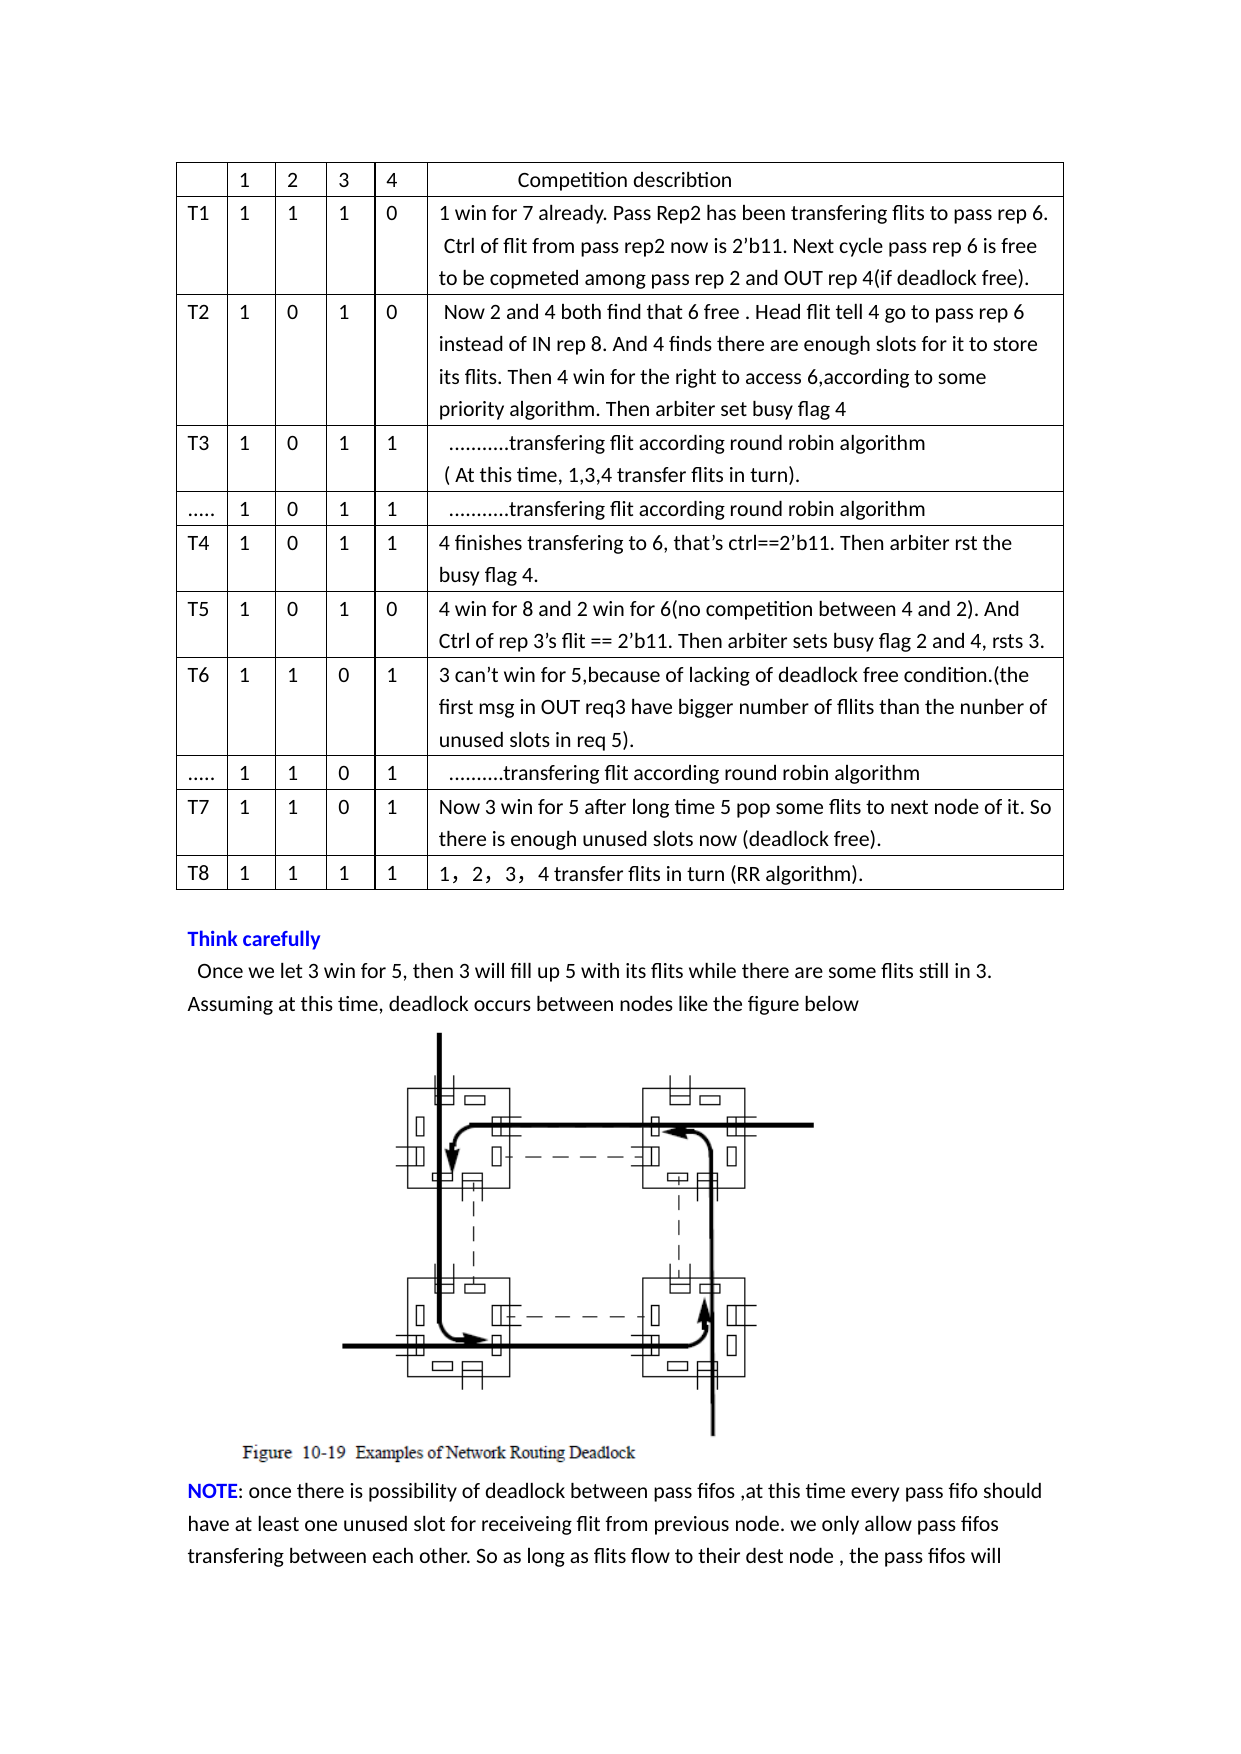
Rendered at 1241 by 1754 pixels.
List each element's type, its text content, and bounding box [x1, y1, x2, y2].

table_cell 0 [327, 790, 374, 855]
table_cell T3 [177, 426, 227, 491]
table_cell 1 [327, 197, 374, 294]
table_cell 0 [276, 592, 326, 657]
table_cell ..... [177, 492, 227, 525]
table_cell 1 [276, 658, 326, 755]
table_cell 1 [376, 790, 427, 855]
table_cell Now 3 win for 5 after long time 5 pop some flits to next node of it. So there is enough unused slots now (deadlock free). [428, 790, 1063, 855]
table_cell ..........transfering flit according round robin algorithm [428, 756, 1063, 789]
table_cell 1 [228, 426, 275, 491]
table_cell 1 [228, 295, 275, 425]
table_cell T7 [177, 790, 227, 855]
table_header [177, 163, 227, 196]
table_cell 0 [276, 426, 326, 491]
table_cell 1 [276, 856, 326, 888]
table_cell 1 [228, 592, 275, 657]
table_cell ...........transfering flit according round robin algorithm [428, 492, 1063, 525]
table_cell 1 [376, 426, 427, 491]
table_cell 1 [276, 756, 326, 789]
table_cell 1 [228, 658, 275, 755]
table_cell 1 [376, 658, 427, 755]
text Assuming at this time, deadlock occurs between nodes like the figure below [187, 987, 1053, 1019]
text Once we let 3 win for 5, then 3 will fill up 5 with its flits while there are some flits still in 3. [187, 954, 1053, 987]
table_cell 0 [276, 492, 326, 525]
table_cell 0 [276, 295, 326, 425]
table_cell 1 [327, 295, 374, 425]
table_cell ..... [177, 756, 227, 789]
table_cell 1 [376, 492, 427, 525]
table_cell 0 [327, 756, 374, 789]
table_cell 1 [276, 197, 326, 294]
table_header Competition describtion [428, 163, 1063, 196]
table_cell 3 can’t win for 5,because of lacking of deadlock free condition.(the first msg in OUT req3 have bigger number of fllits than the nunber of unused slots in req 5). [428, 658, 1063, 755]
table_cell 1 win for 7 already. Pass Rep2 has been transfering flits to pass rep 6. Ctrl of flit from pass rep2 now is 2’b11. Next cycle pass rep 6 is free to be copmeted among pass rep 2 and OUT rep 4(if deadlock free). [428, 197, 1063, 294]
table_cell 1 [228, 756, 275, 789]
table_cell 0 [376, 295, 427, 425]
table_header 4 [376, 163, 427, 196]
table_cell 0 [276, 526, 326, 591]
table_cell Now 2 and 4 both find that 6 free . Head flit tell 4 go to pass rep 6 instead of IN rep 8. And 4 finds there are enough slots for it to store its flits. Then 4 win for the right to access 6,according to some priority algorithm. Then arbiter set busy flag 4 [428, 295, 1063, 425]
table_cell 4 finishes transfering to 6, that’s ctrl==2’b11. Then arbiter rst the busy flag 4. [428, 526, 1063, 591]
table_cell 4 win for 8 and 2 win for 6(no competition between 4 and 2). And Ctrl of rep 3’s flit == 2’b11. Then arbiter sets busy flag 2 and 4, rsts 3. [428, 592, 1063, 657]
table_cell T6 [177, 658, 227, 755]
table_cell 0 [376, 592, 427, 657]
picture [187, 1023, 906, 1471]
text Think carefully [187, 922, 1053, 954]
table_cell T4 [177, 526, 227, 591]
table_header 3 [327, 163, 374, 196]
table_cell 1 [376, 526, 427, 591]
table_cell T1 [177, 197, 227, 294]
table_cell 1 [327, 592, 374, 657]
table_cell 1 [327, 856, 374, 888]
table_cell 1 [376, 856, 427, 888]
table_cell 0 [376, 197, 427, 294]
table_cell 0 [327, 658, 374, 755]
table_cell T2 [177, 295, 227, 425]
table_cell 1 [327, 492, 374, 525]
table_cell 1 [228, 197, 275, 294]
table_cell 1 [228, 526, 275, 591]
table_cell ...........transfering flit according round robin algorithm ( At this time, 1,3,4 transfer flits in turn). [428, 426, 1063, 491]
table_cell 1 [327, 426, 374, 491]
table_header 1 [228, 163, 275, 196]
table_cell T8 [177, 856, 227, 888]
table_header 2 [276, 163, 326, 196]
table_cell 1 [376, 756, 427, 789]
table_cell 1 [228, 856, 275, 888]
table_cell 1，2，3，4 transfer flits in turn (RR algorithm). [428, 856, 1063, 888]
table_cell 1 [327, 526, 374, 591]
table_cell 1 [228, 492, 275, 525]
table_cell 1 [228, 790, 275, 855]
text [187, 1474, 1053, 1572]
table_cell 1 [276, 790, 326, 855]
table_cell T5 [177, 592, 227, 657]
